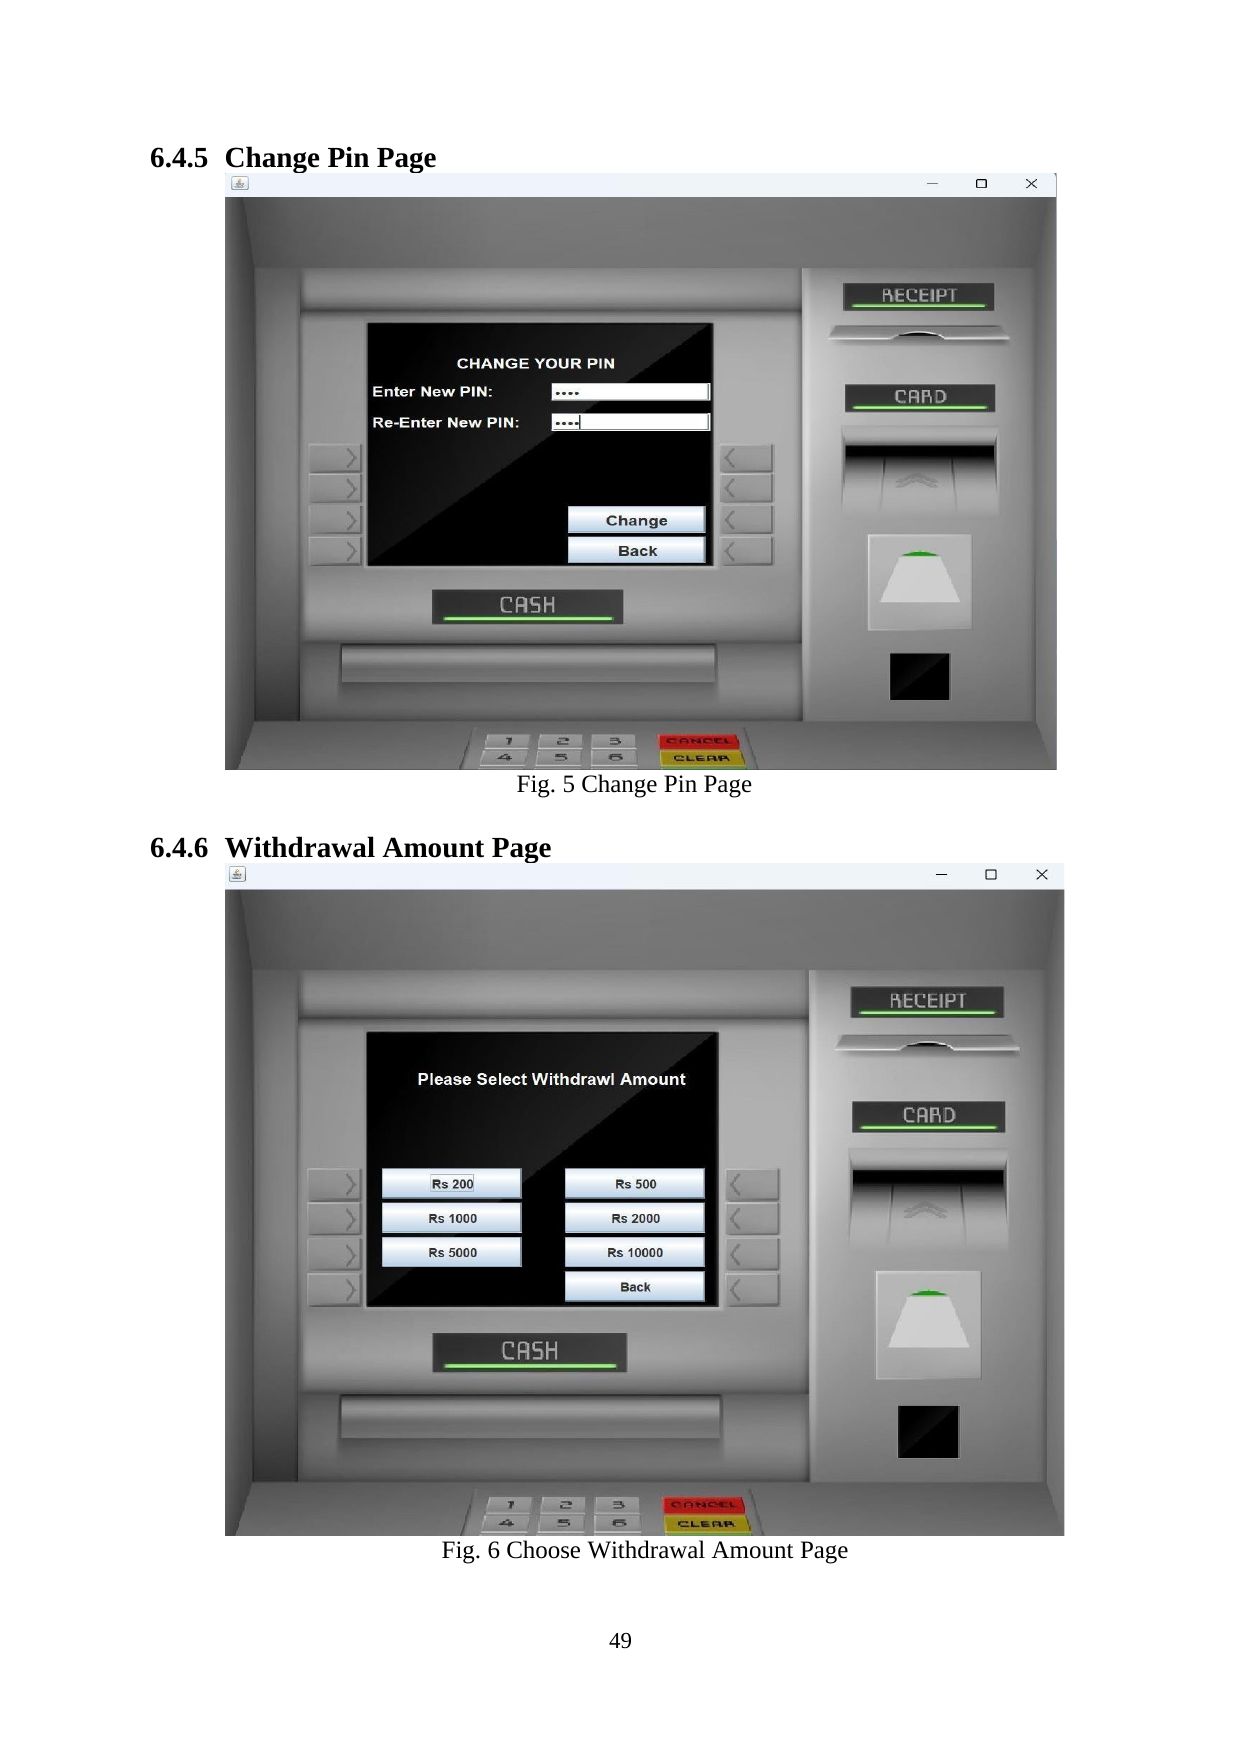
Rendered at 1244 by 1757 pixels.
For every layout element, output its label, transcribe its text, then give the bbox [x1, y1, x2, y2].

text Fig. 6 Choose Withdrawal Amount Page [173, 1536, 1116, 1564]
text Fig. 5 Change Pin Page [173, 769, 1095, 798]
picture [225, 863, 1065, 1536]
list Change Pin Page [150, 140, 1139, 174]
list Withdrawal Amount Page [150, 830, 1139, 864]
picture [225, 173, 1057, 770]
